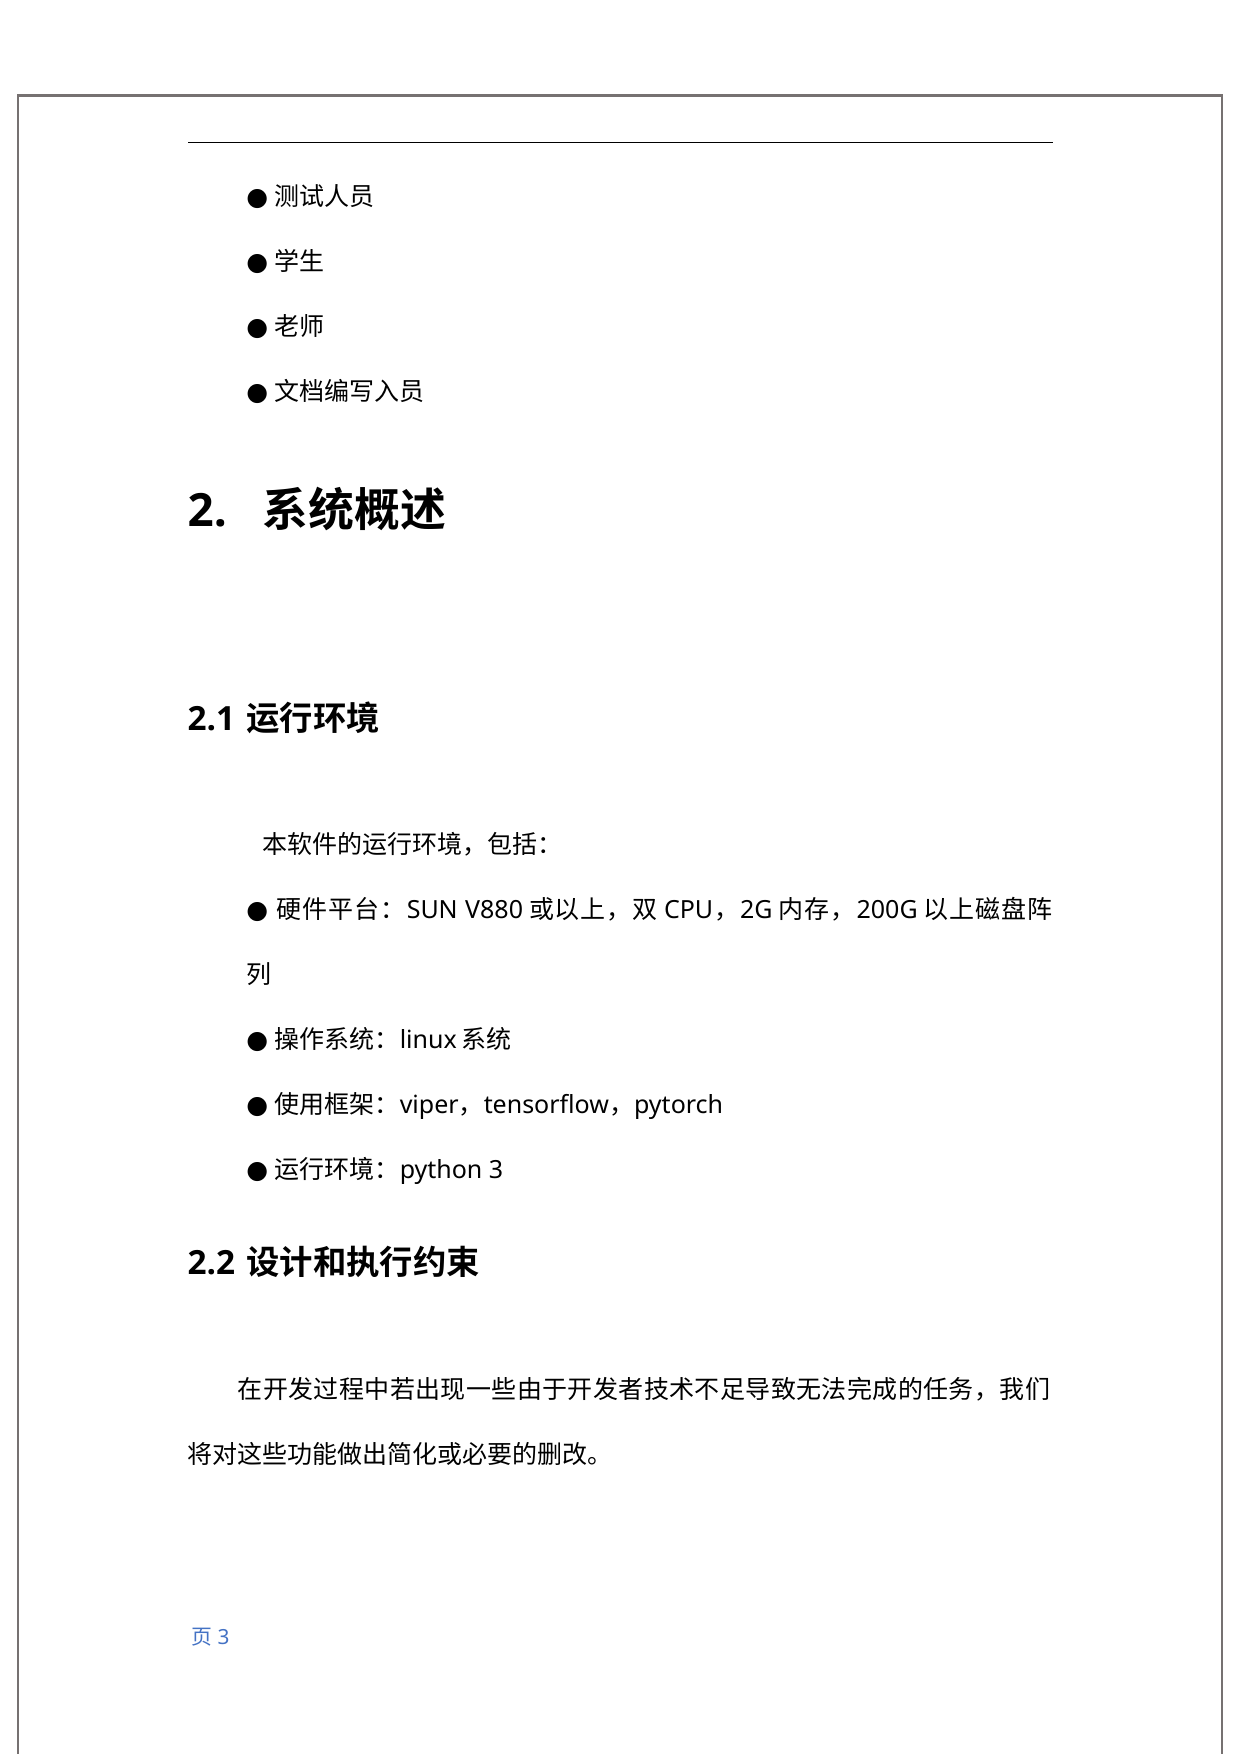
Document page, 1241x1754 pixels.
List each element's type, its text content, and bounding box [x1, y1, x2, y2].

subtitle 运行环境 [187, 683, 1053, 748]
subtitle 设计和执行约束 [187, 1227, 1053, 1292]
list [246, 162, 1053, 422]
text 在开发过程中若出现一些由于开发者技术不足导致无法完成的任务，我们将对这些功能做出简化或必要的删改。 [187, 1355, 1053, 1485]
text 本软件的运行环境，包括： [187, 810, 1053, 875]
list ● 操作系统：linux系统 ● 使用框架：viper，tensorflow，pytorch ● 运行环境：python 3 [246, 1005, 1053, 1200]
list ● 硬件平台：SUN V880或以上，双CPU，2G内存，200G以上磁盘阵列 [246, 875, 1053, 1005]
subtitle 系统概述 [187, 457, 1053, 555]
